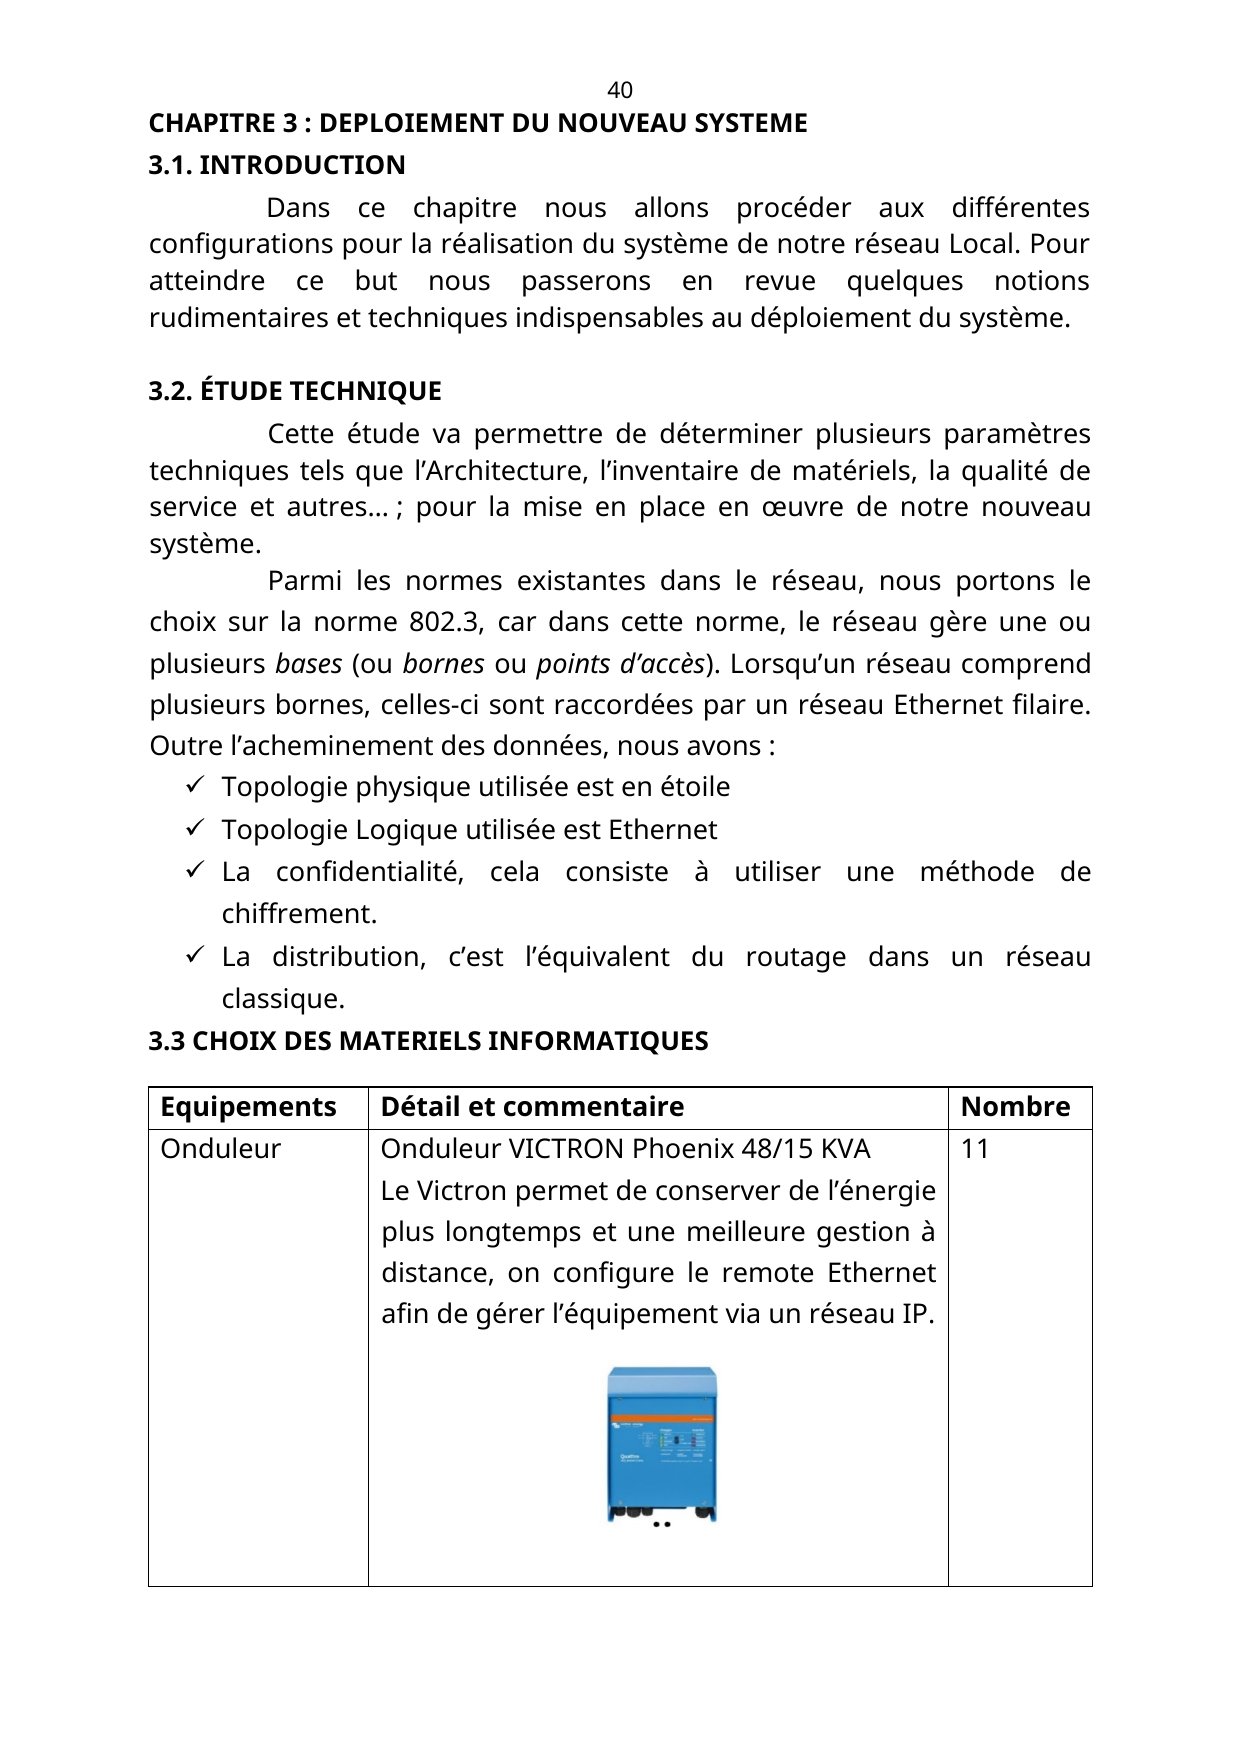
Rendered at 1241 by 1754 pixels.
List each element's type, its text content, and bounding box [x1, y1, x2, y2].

subtitle 3.3 CHOIX DES MATERIELS INFORMATIQUES [148, 1022, 1093, 1058]
table_header Détail et commentaire [369, 1088, 948, 1128]
text Dans ce chapitre nous allons procéder aux différentes configurations pour la réalisation du système de notre réseau Local. Pour atteindre ce but nous passerons en revue quelques notions rudimentaires et techniques indispensables au déploiement du système. [149, 188, 1091, 336]
list La confidentialité, cela consiste à utiliser une méthode de chiffrement. [184, 853, 1093, 932]
table_cell Onduleur VICTRON Phoenix 48/15 KVA Le Victron permet de conserver de l’énergie plus longtemps et une meilleure gestion à distance, on configure le remote Ethernet afin de gérer l’équipement via un réseau IP. [369, 1130, 948, 1586]
list Topologie physique utilisée est en étoile [184, 768, 1093, 805]
list Topologie Logique utilisée est Ethernet [184, 810, 1093, 847]
subtitle CHAPITRE 3 : DEPLOIEMENT DU NOUVEAU SYSTEME [148, 105, 1093, 141]
table_header Nombre [949, 1088, 1092, 1128]
list La distribution, c’est l’équivalent du routage dans un réseau classique. [184, 937, 1093, 1017]
table_cell Onduleur [149, 1130, 368, 1586]
subtitle 3.1. INTRODUCTION [148, 147, 1093, 182]
table_cell 11 [949, 1130, 1092, 1586]
table_header Equipements [149, 1088, 368, 1128]
text Cette étude va permettre de déterminer plusieurs paramètres techniques tels que l’Architecture, l’inventaire de matériels, la qualité de service et autres… ; pour la mise en place en œuvre de notre nouveau système. [149, 414, 1093, 562]
picture [599, 1360, 728, 1529]
text Parmi les normes existantes dans le réseau, nous portons le choix sur la norme 802.3, car dans cette norme, le réseau gère une ou plusieurs bases (ou bornes ou points d’accès). Lorsqu’un réseau comprend plusieurs bornes, celles-ci sont raccordées par un réseau Ethernet filaire. Outre l’acheminement des données, nous avons : [149, 562, 1093, 763]
subtitle 3.2. ÉTUDE TECHNIQUE [148, 372, 1093, 408]
